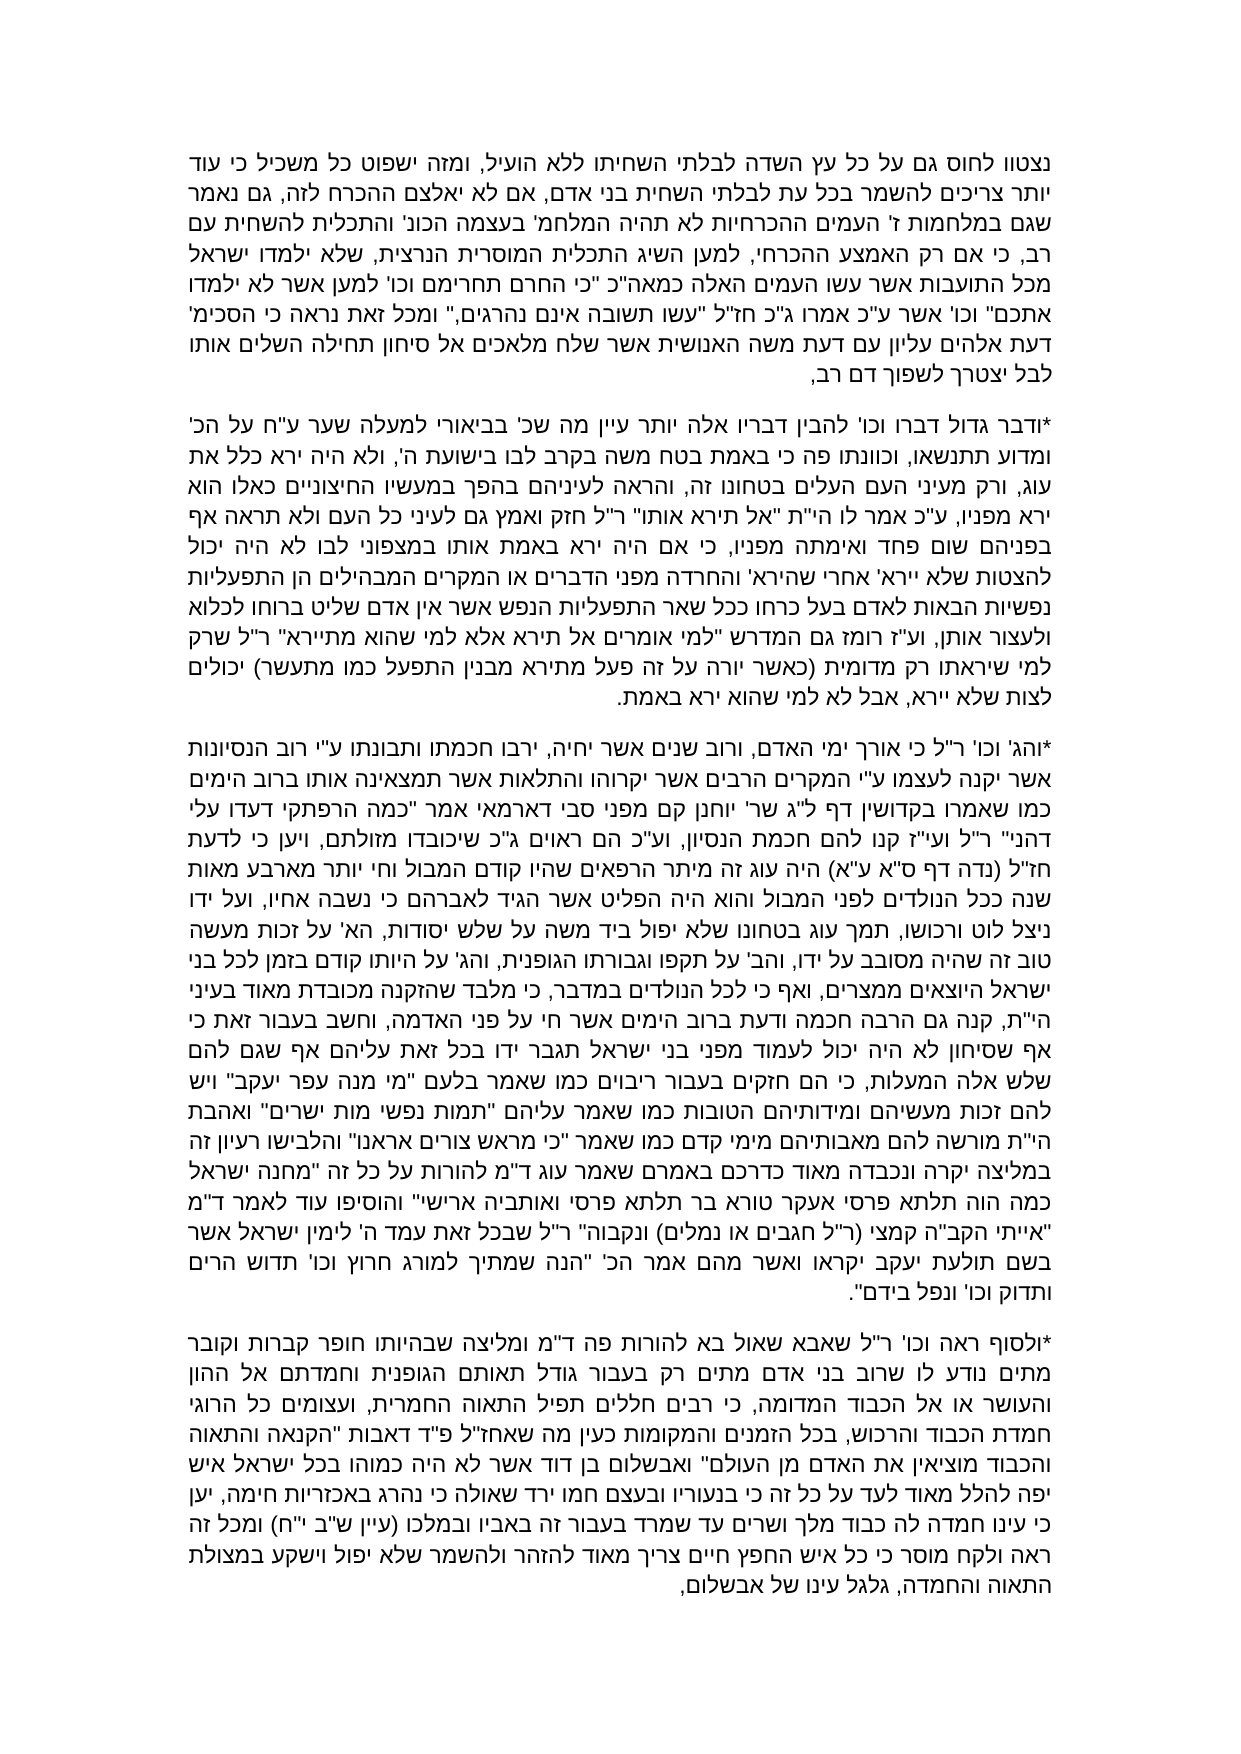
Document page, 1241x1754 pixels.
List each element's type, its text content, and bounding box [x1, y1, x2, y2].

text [187, 150, 1053, 388]
text *ודבר גדול דברו וכו' להבין דבריו אלה יותר עיין מה שכ' בביאורי למעלה שער ע"ח על הכ' ומדוע תתנשאו, וכוונתו פה כי באמת בטח משה בקרב לבו בישועת ה', ולא היה ירא כלל את עוג, ורק מעיני העם העלים בטחונו זה, והראה לעיניהם בהפך במעשיו החיצוניים כאלו הוא ירא מפניו, ע"כ אמר לו הי"ת "אל תירא אותו" ר"ל חזק ואמץ גם לעיני כל העם ולא תראה אף בפניהם שום פחד ואימתה מפניו, כי אם היה ירא באמת אותו במצפוני לבו לא היה יכול להצטות שלא יירא' אחרי שהירא' והחרדה מפני הדברים או המקרים המבהילים הן התפעליות נפשיות הבאות לאדם בעל כרחו ככל שאר התפעליות הנפש אשר אין אדם שליט ברוחו לכלוא ולעצור אותן, וע"ז רומז גם המדרש "למי אומרים אל תירא אלא למי שהוא מתיירא" ר"ל שרק למי שיראתו רק מדומית (כאשר יורה על זה פעל מתירא מבנין התפעל כמו מתעשר) יכולים לצות שלא יירא, אבל לא למי שהוא ירא באמת. [187, 412, 1053, 711]
text *והג' וכו' ר"ל כי אורך ימי האדם, ורוב שנים אשר יחיה, ירבו חכמתו ותבונתו ע"י רוב הנסיונות אשר יקנה לעצמו ע"י המקרים הרבים אשר יקרוהו והתלאות אשר תמצאינה אותו ברוב הימים כמו שאמרו בקדושין דף ל"ג שר' יוחנן קם מפני סבי דארמאי אמר "כמה הרפתקי דעדו עלי דהני" ר"ל ועי"ז קנו להם חכמת הנסיון, וע"כ הם ראוים ג"כ שיכובדו מזולתם, ויען כי לדעת חז"ל (נדה דף ס"א ע"א) היה עוג זה מיתר הרפאים שהיו קודם המבול וחי יותר מארבע מאות שנה ככל הנולדים לפני המבול והוא היה הפליט אשר הגיד לאברהם כי נשבה אחיו, ועל ידו ניצל לוט ורכושו, תמך עוג בטחונו שלא יפול ביד משה על שלש יסודות, הא' על זכות מעשה טוב זה שהיה מסובב על ידו, והב' על תקפו וגבורתו הגופנית, והג' על היותו קודם בזמן לכל בני ישראל היוצאים ממצרים, ואף כי לכל הנולדים במדבר, כי מלבד שהזקנה מכובדת מאוד בעיני הי"ת, קנה גם הרבה חכמה ודעת ברוב הימים אשר חי על פני האדמה, וחשב בעבור זאת כי אף שסיחון לא היה יכול לעמוד מפני בני ישראל תגבר ידו בכל זאת עליהם אף שגם להם שלש אלה המעלות, כי הם חזקים בעבור ריבוים כמו שאמר בלעם "מי מנה עפר יעקב" ויש להם זכות מעשיהם ומידותיהם הטובות כמו שאמר עליהם "תמות נפשי מות ישרים" ואהבת הי"ת מורשה להם מאבותיהם מימי קדם כמו שאמר "כי מראש צורים אראנו" והלבישו רעיון זה במליצה יקרה ונכבדה מאוד כדרכם באמרם שאמר עוג ד"מ להורות על כל זה "מחנה ישראל כמה הוה תלתא פרסי אעקר טורא בר תלתא פרסי ואותביה ארישי" והוסיפו עוד לאמר ד"מ "אייתי הקב"ה קמצי (ר"ל חגבים או נמלים) ונקבוה" ר"ל שבכל זאת עמד ה' לימין ישראל אשר בשם תולעת יעקב יקראו ואשר מהם אמר הכ' "הנה שמתיך למורג חרוץ וכו' תדוש הרים ותדוק וכו' ונפל בידם". [187, 735, 1053, 1306]
text *ולסוף ראה וכו' ר"ל שאבא שאול בא להורות פה ד"מ ומליצה שבהיותו חופר קברות וקובר מתים נודע לו שרוב בני אדם מתים רק בעבור גודל תאותם הגופנית וחמדתם אל ההון והעושר או אל הכבוד המדומה, כי רבים חללים תפיל התאוה החמרית, ועצומים כל הרוגי חמדת הכבוד והרכוש, בכל הזמנים והמקומות כעין מה שאחז"ל פ"ד דאבות "הקנאה והתאוה והכבוד מוציאין את האדם מן העולם" ואבשלום בן דוד אשר לא היה כמוהו בכל ישראל איש יפה להלל מאוד לעד על כל זה כי בנעוריו ובעצם חמו ירד שאולה כי נהרג באכזריות חימה, יען כי עינו חמדה לה כבוד מלך ושרים עד שמרד בעבור זה באביו ובמלכו (עיין ש"ב י"ח) ומכל זה ראה ולקח מוסר כי כל איש החפץ חיים צריך מאוד להזהר ולהשמר שלא יפול וישקע במצולת התאוה והחמדה, גלגל עינו של אבשלום, [187, 1330, 1053, 1598]
